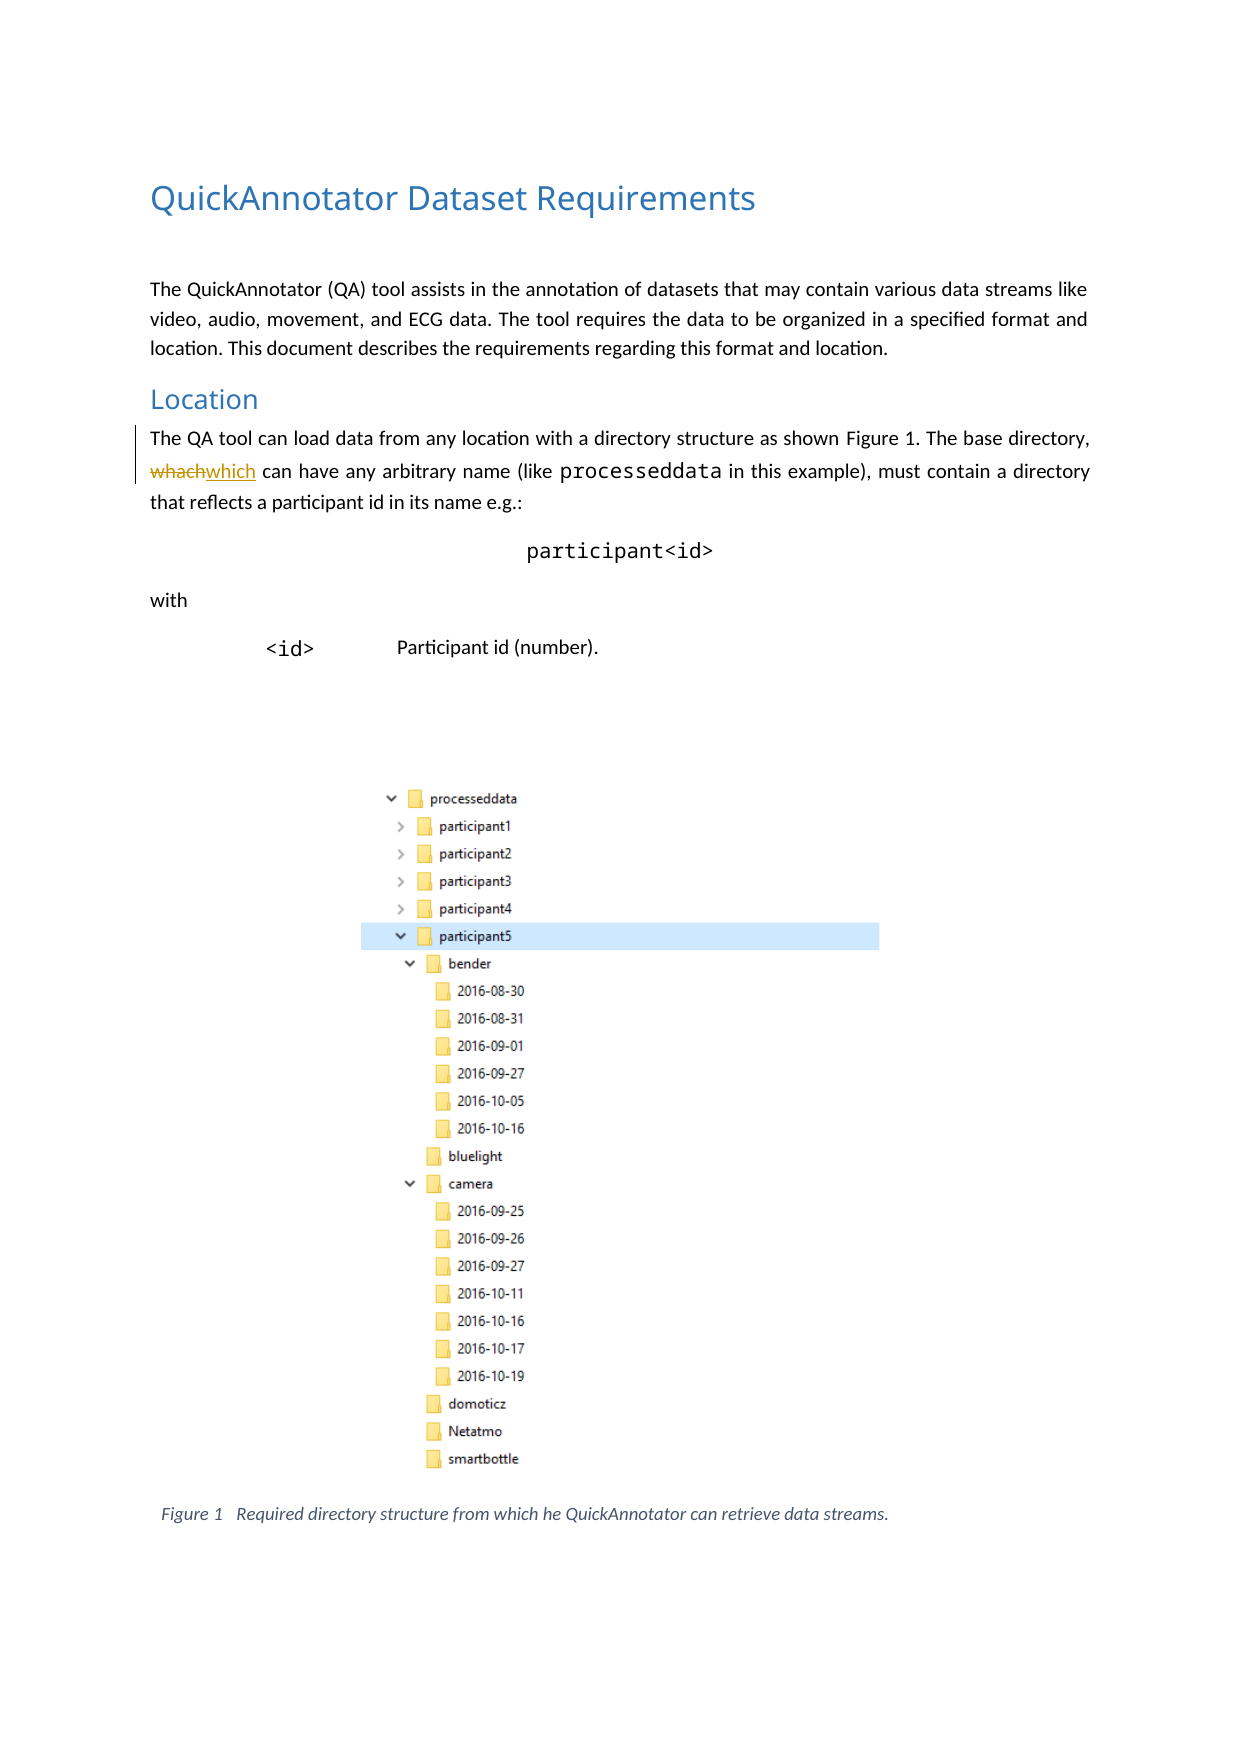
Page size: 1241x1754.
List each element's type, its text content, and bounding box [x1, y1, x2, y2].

subtitle QuickAnnotator Dataset Requirements [150, 175, 1090, 220]
subtitle Location [150, 381, 1090, 418]
table_header Participant id (number). [386, 634, 1089, 670]
picture [361, 787, 880, 1474]
table_header <id> [194, 634, 386, 670]
text The QA tool can load data from any location with a directory structure as shown Figure 1. The base directory, can have any arbitrary name (like processeddata in this example), must contain a directory that reflects a participant id in its name e.g.: [150, 425, 1090, 515]
text The QuickAnnotator (QA) tool assists in the annotation of datasets that may contain various data streams like video, audio, movement, and ECG data. The tool requires the data to be organized in a specified format and location. This document describes the requirements regarding this format and location. [150, 277, 1090, 360]
table_cell Figure 1 Required directory structure from which he QuickAnnotator can retrieve data streams. [150, 1502, 1090, 1546]
table_header [150, 764, 1090, 1502]
list with [150, 587, 1090, 613]
text participant<id> [150, 536, 1090, 565]
